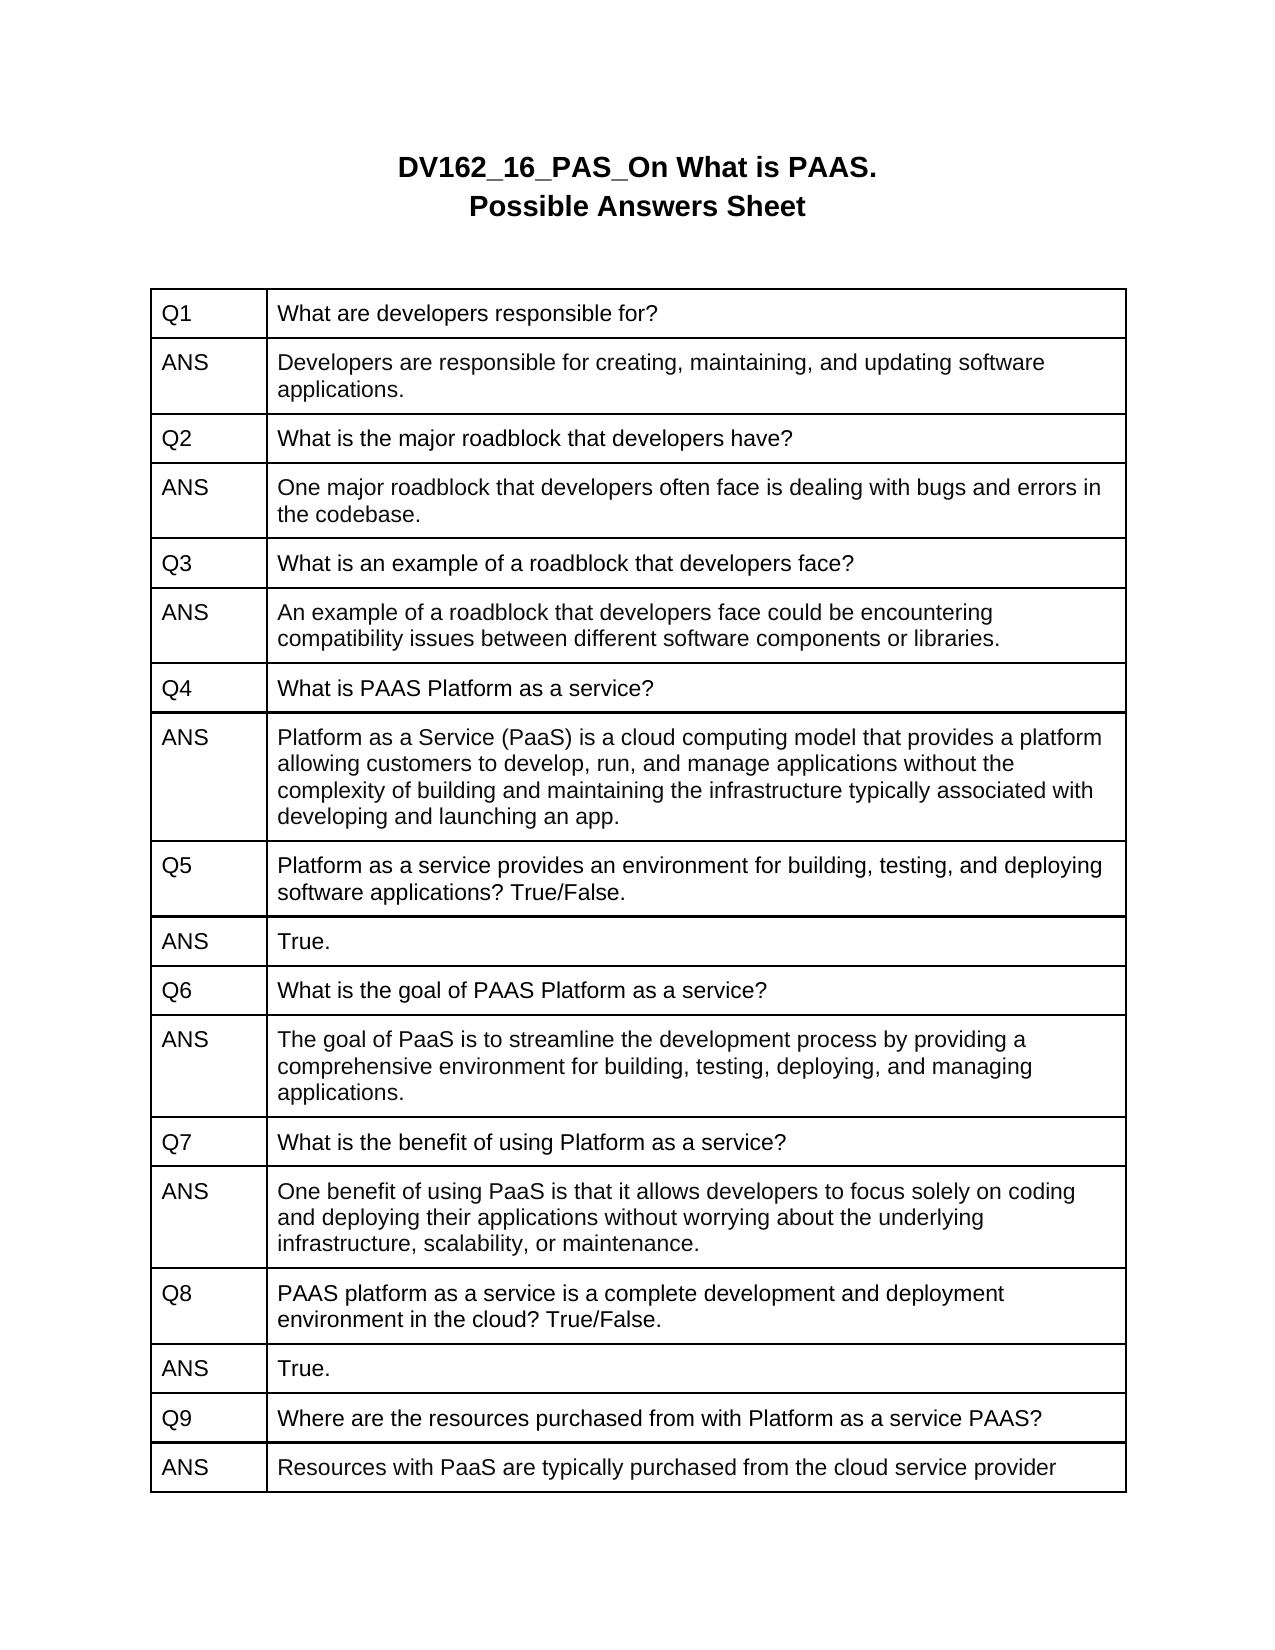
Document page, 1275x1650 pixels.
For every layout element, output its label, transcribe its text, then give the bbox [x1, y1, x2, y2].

table_cell ANS [152, 1167, 266, 1267]
table_cell Q4 [152, 664, 266, 711]
table_cell ANS [152, 589, 266, 662]
table_cell What is the major roadblock that developers have? [268, 415, 1125, 462]
table_cell ANS [152, 339, 266, 412]
table_cell ANS [152, 1345, 266, 1392]
table_cell ANS [152, 714, 266, 840]
table_cell Q7 [152, 1118, 266, 1165]
table_cell Platform as a service provides an environment for building, testing, and deploying software applications? True/False. [268, 842, 1125, 915]
table_cell Q9 [152, 1394, 266, 1441]
table_cell One major roadblock that developers often face is dealing with bugs and errors in the codebase. [268, 464, 1125, 537]
table_cell ANS [152, 1444, 266, 1491]
table_cell True. [268, 918, 1125, 965]
table_cell The goal of PaaS is to streamline the development process by providing a comprehensive environment for building, testing, deploying, and managing applications. [268, 1016, 1125, 1116]
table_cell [268, 1444, 1125, 1491]
table_cell True. [268, 1345, 1125, 1392]
table_cell Developers are responsible for creating, maintaining, and updating software applications. [268, 339, 1125, 412]
table_cell What is an example of a roadblock that developers face? [268, 539, 1125, 587]
table_cell Where are the resources purchased from with Platform as a service PAAS? [268, 1394, 1125, 1441]
table_header Q1 [152, 290, 266, 337]
table_cell What is the goal of PAAS Platform as a service? [268, 967, 1125, 1014]
table_cell One benefit of using PaaS is that it allows developers to focus solely on coding and deploying their applications without worrying about the underlying infrastructure, scalability, or maintenance. [268, 1167, 1125, 1267]
table_cell Q8 [152, 1269, 266, 1343]
table_cell Q5 [152, 842, 266, 915]
table_cell ANS [152, 1016, 266, 1116]
table_cell What is the benefit of using Platform as a service? [268, 1118, 1125, 1165]
table_cell Q3 [152, 539, 266, 587]
table_cell Platform as a Service (PaaS) is a cloud computing model that provides a platform allowing customers to develop, run, and manage applications without the complexity of building and maintaining the infrastructure typically associated with developing and launching an app. [268, 714, 1125, 840]
table_cell ANS [152, 918, 266, 965]
text DV162_16_PAS_On What is PAAS. Possible Answers Sheet [150, 150, 1125, 222]
table_cell PAAS platform as a service is a complete development and deployment environment in the cloud? True/False. [268, 1269, 1125, 1343]
table_cell Q2 [152, 415, 266, 462]
table_cell Q6 [152, 967, 266, 1014]
table_cell What is PAAS Platform as a service? [268, 664, 1125, 711]
table_cell ANS [152, 464, 266, 537]
table_header What are developers responsible for? [268, 290, 1125, 337]
table_cell An example of a roadblock that developers face could be encountering compatibility issues between different software components or libraries. [268, 589, 1125, 662]
